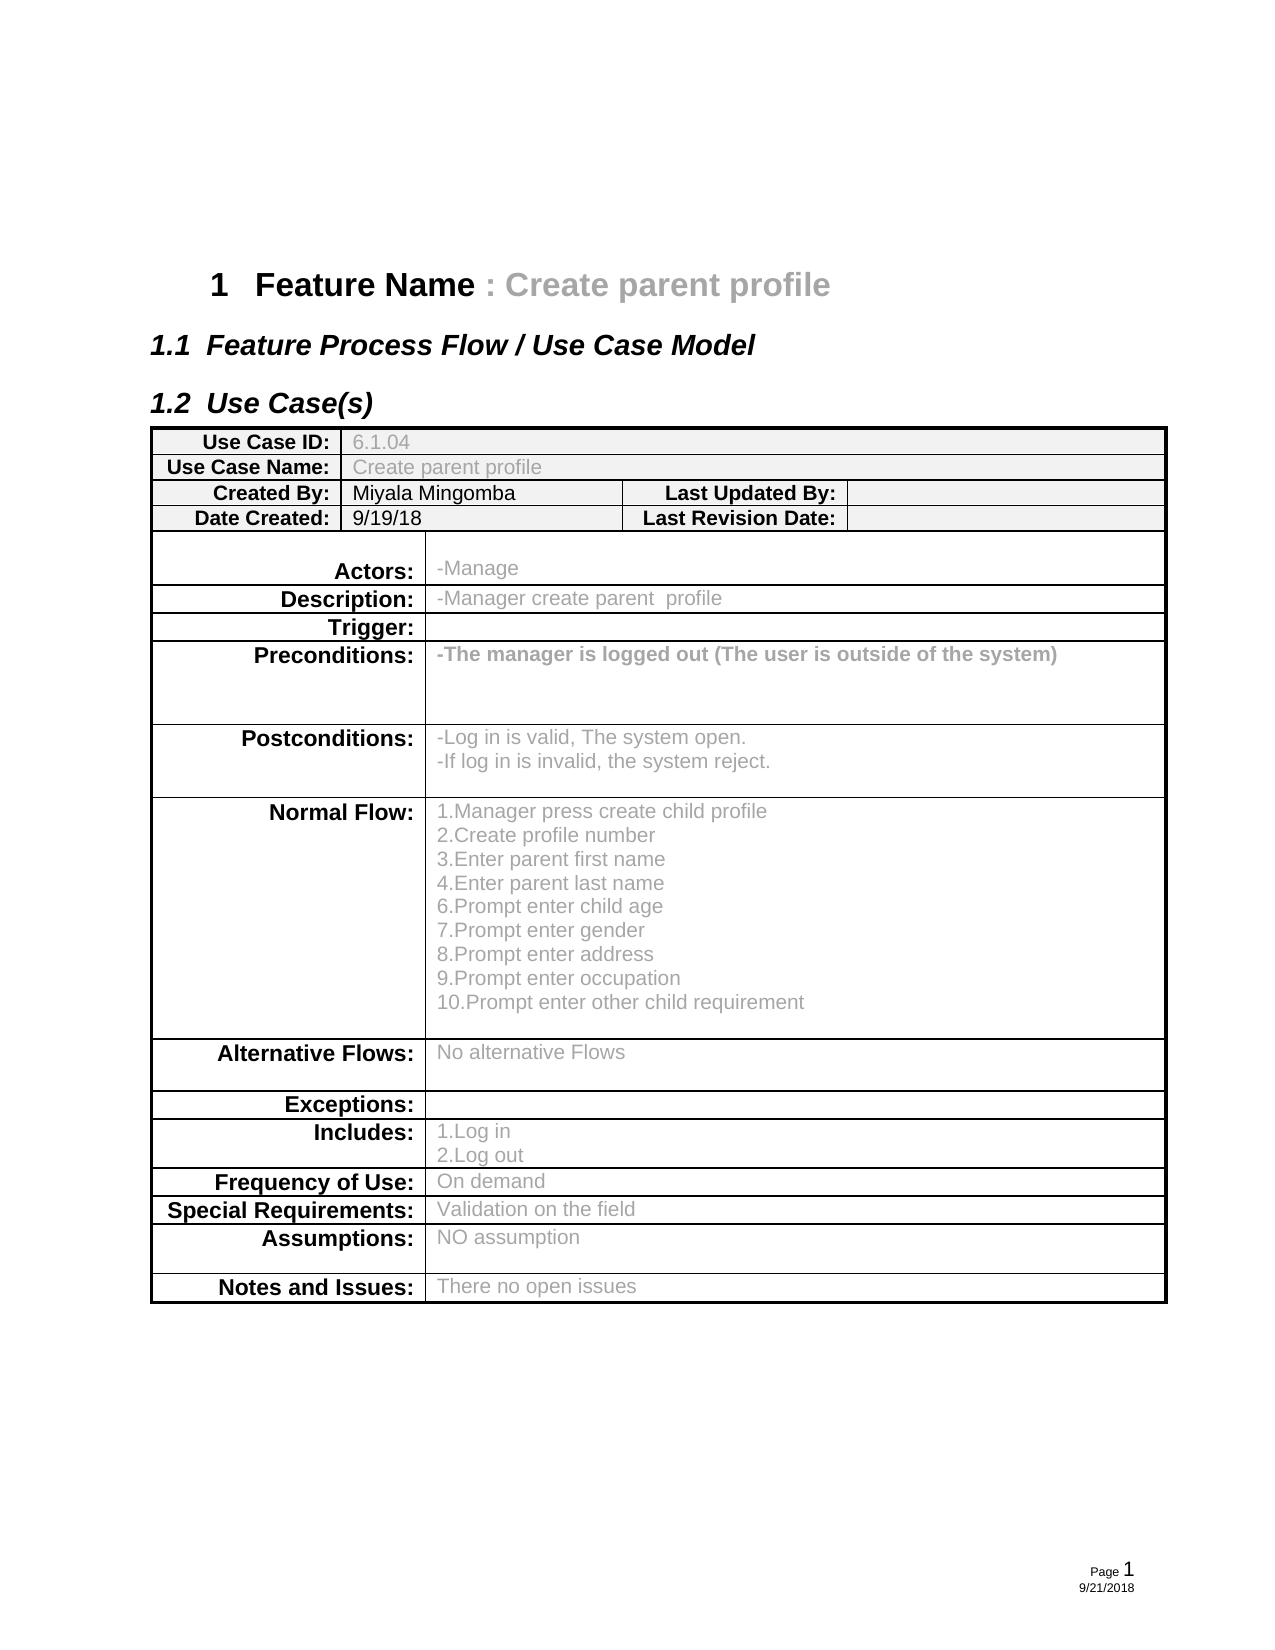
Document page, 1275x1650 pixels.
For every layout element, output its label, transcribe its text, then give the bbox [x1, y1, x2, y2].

table_cell Miyala Mingomba [342, 481, 622, 504]
table_cell [848, 481, 1164, 504]
table_cell 1.Manager press create child profile 2.Create profile number 3.Enter parent first name 4.Enter parent last name 6.Prompt enter child age 7.Prompt enter gender 8.Prompt enter address 9.Prompt enter occupation 10.Prompt enter other child requirement [426, 798, 1164, 1038]
table_cell Frequency of Use: [153, 1169, 425, 1195]
table_cell [426, 614, 1164, 640]
subtitle Use Case(s) [150, 387, 1134, 420]
table_cell Special Requirements: [153, 1197, 425, 1223]
table_cell Created By: [153, 481, 340, 504]
table_cell -Manage [426, 532, 1164, 584]
table_cell Includes: [153, 1120, 425, 1167]
table_cell -Manager create parent profile [426, 586, 1164, 612]
table_cell Create parent profile [342, 455, 1164, 479]
table_cell Date Created: [153, 506, 340, 530]
table_cell [848, 506, 1164, 530]
table_cell Assumptions: [153, 1225, 425, 1273]
table_cell NO assumption [426, 1225, 1164, 1273]
table_cell There no open issues [426, 1274, 1164, 1301]
table_cell Last Revision Date: [623, 506, 847, 530]
table_cell Use Case Name: [153, 455, 340, 479]
table_cell Notes and Issues: [153, 1274, 425, 1301]
table_cell Description: [153, 586, 425, 612]
table_cell -The manager is logged out (The user is outside of the system) [426, 642, 1164, 723]
table_cell Postconditions: [153, 725, 425, 797]
table_cell On demand [426, 1169, 1164, 1195]
table_cell Exceptions: [153, 1092, 425, 1118]
table_cell Trigger: [153, 614, 425, 640]
table_cell Alternative Flows: [153, 1040, 425, 1090]
table_cell 1.Log in 2.Log out [426, 1120, 1164, 1167]
table_header 6.1.04 [342, 430, 1164, 453]
table_cell Preconditions: [153, 642, 425, 723]
subtitle Feature Name : Create parent profile [210, 264, 1134, 303]
table_header Use Case ID: [153, 430, 340, 453]
table_cell -Log in is valid, The system open. -If log in is invalid, the system reject. [426, 725, 1164, 797]
table_cell Last Updated By: [623, 481, 847, 504]
table_cell Validation on the field [426, 1197, 1164, 1223]
subtitle Feature Process Flow / Use Case Model [150, 328, 1134, 362]
table_cell No alternative Flows [426, 1040, 1164, 1090]
table_cell Actors: [153, 532, 425, 584]
table_cell [426, 1092, 1164, 1118]
table_cell Normal Flow: [153, 798, 425, 1038]
table_cell 9/19/18 [342, 506, 622, 530]
